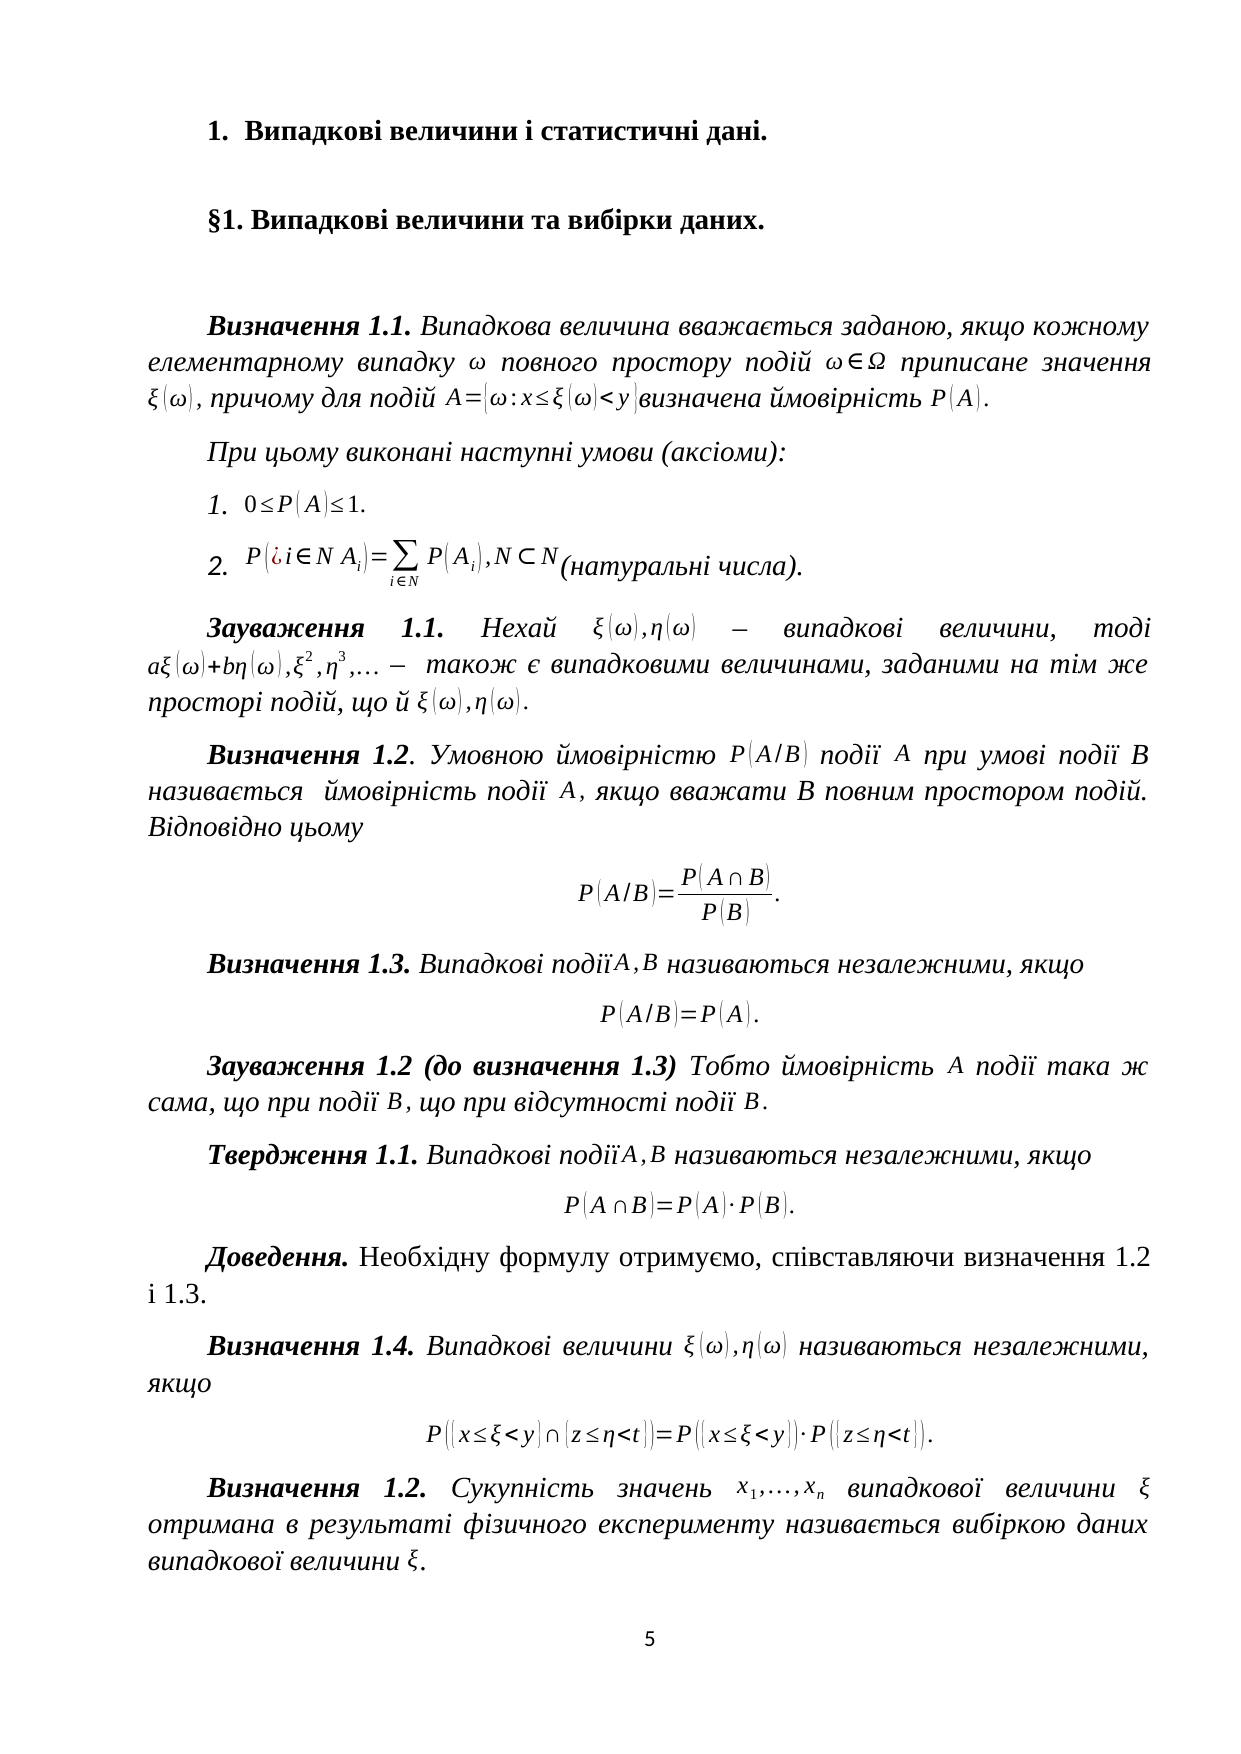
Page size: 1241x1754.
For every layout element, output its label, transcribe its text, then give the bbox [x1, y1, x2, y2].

list (натуральні числа). [207, 540, 1152, 591]
text Визначення 1.2. Умовною ймовірністю події при умові події В називається ймовірність події якщо вважати В повним простором подій. Відповідно цьому [148, 737, 1152, 843]
text Визначення 1.1. Випадкова величина вважається заданою, якщо кожному елементарному випадку повного простору подій приписане значення причому для подій визначена ймовірність [148, 308, 1152, 415]
text Зауваження 1.2 (до визначення 1.3) Тобто ймовірність події така ж сама, що при події що при відсутності події [148, 1048, 1152, 1118]
text Зауваження 1.1. Нехай – випадкові величини, тоді – також є випадковими величинами, заданими на тім же просторі подій, що й [148, 610, 1152, 718]
text Визначення 1.4. Випадкові величини називаються незалежними, якщо [148, 1328, 1152, 1398]
text Визначення 1.3. Випадкові події називаються незалежними, якщо [148, 946, 1152, 979]
text Визначення 1.2. Сукупність значень випадкової величини отримана в результаті фізичного експерименту називається вибіркою даних випадкової величини . [148, 1470, 1152, 1576]
text При цьому виконані наступні умови (аксіоми): [148, 434, 1152, 468]
text Доведення. Необхідну формулу отримуємо, співставляючи визначення 1.2 і 1.3. [148, 1239, 1152, 1309]
subtitle Випадкові величини і статистичні дані. [207, 113, 1152, 147]
text Твердження 1.1. Випадкові події називаються незалежними, якщо [148, 1137, 1152, 1171]
list §1. Випадкові величини та вибірки даних. [148, 202, 1152, 236]
